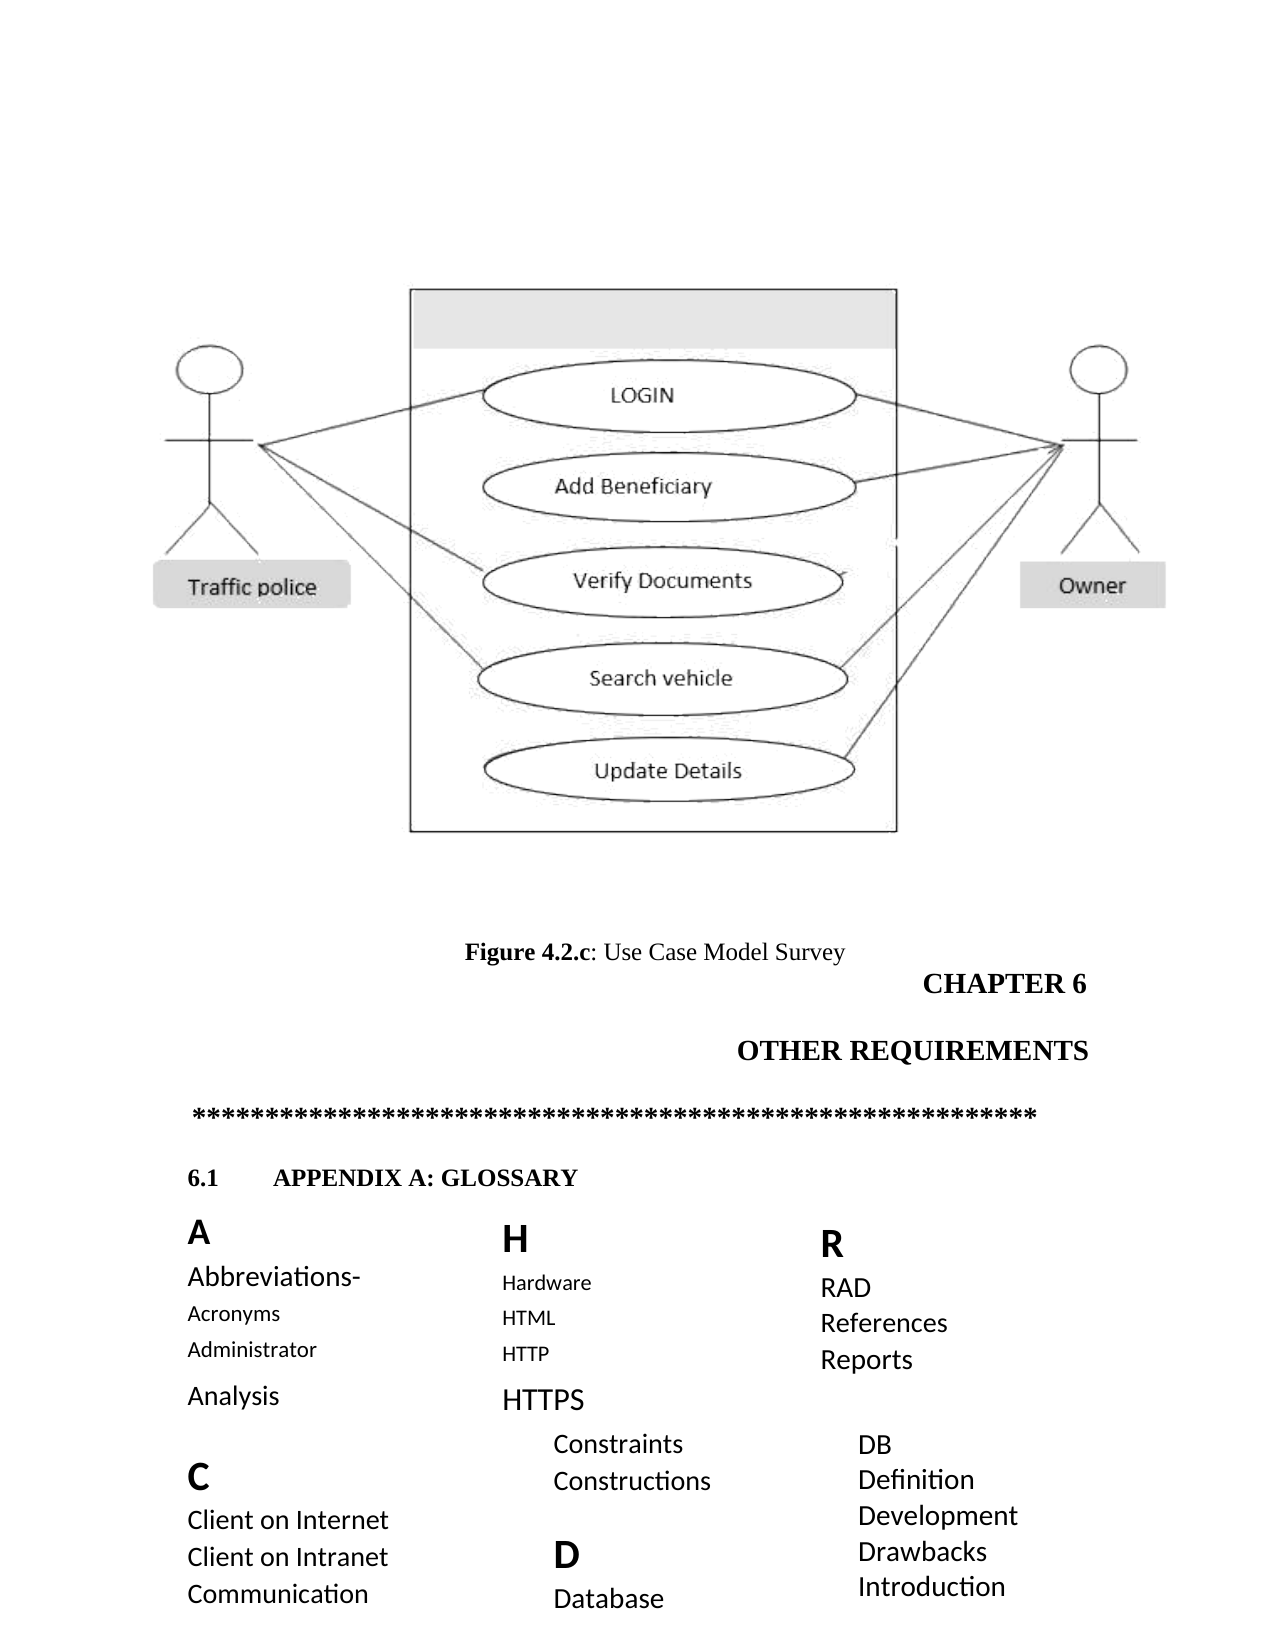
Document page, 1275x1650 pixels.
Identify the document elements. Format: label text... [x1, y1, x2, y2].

text Client on Internet Client on Intranet Communication Constraints Constructions [187, 1502, 407, 1610]
text ********************************************************** [192, 1101, 1125, 1134]
text Acronyms HTML [187, 1293, 745, 1329]
text RAD [820, 1269, 1125, 1305]
text A H [187, 1192, 745, 1258]
text 6.1 APPENDIX A: GLOSSARY [187, 1163, 745, 1192]
text CHAPTER 6 [150, 966, 1087, 1000]
text Database [553, 1580, 745, 1615]
text Analysis HTTPS [187, 1364, 745, 1415]
text Definition [858, 1461, 1125, 1497]
text OTHER REQUIREMENTS [150, 1033, 1089, 1067]
text R [820, 1217, 1125, 1268]
text Abbreviations- Hardware [187, 1258, 745, 1293]
text Reports [820, 1341, 1125, 1376]
text Drawbacks [858, 1533, 1125, 1568]
text Figure 4.2.c: Use Case Model Survey [464, 937, 1125, 966]
text Client on Internet Client on Intranet Communication Constraints Constructions [553, 1426, 712, 1497]
text D [553, 1528, 745, 1578]
picture [133, 256, 1200, 858]
text C [187, 1450, 441, 1501]
text References [820, 1305, 1125, 1340]
text DB [858, 1426, 1125, 1461]
text Administrator HTTP [187, 1329, 745, 1364]
text Introduction [858, 1568, 1125, 1604]
text Development [858, 1497, 1125, 1533]
